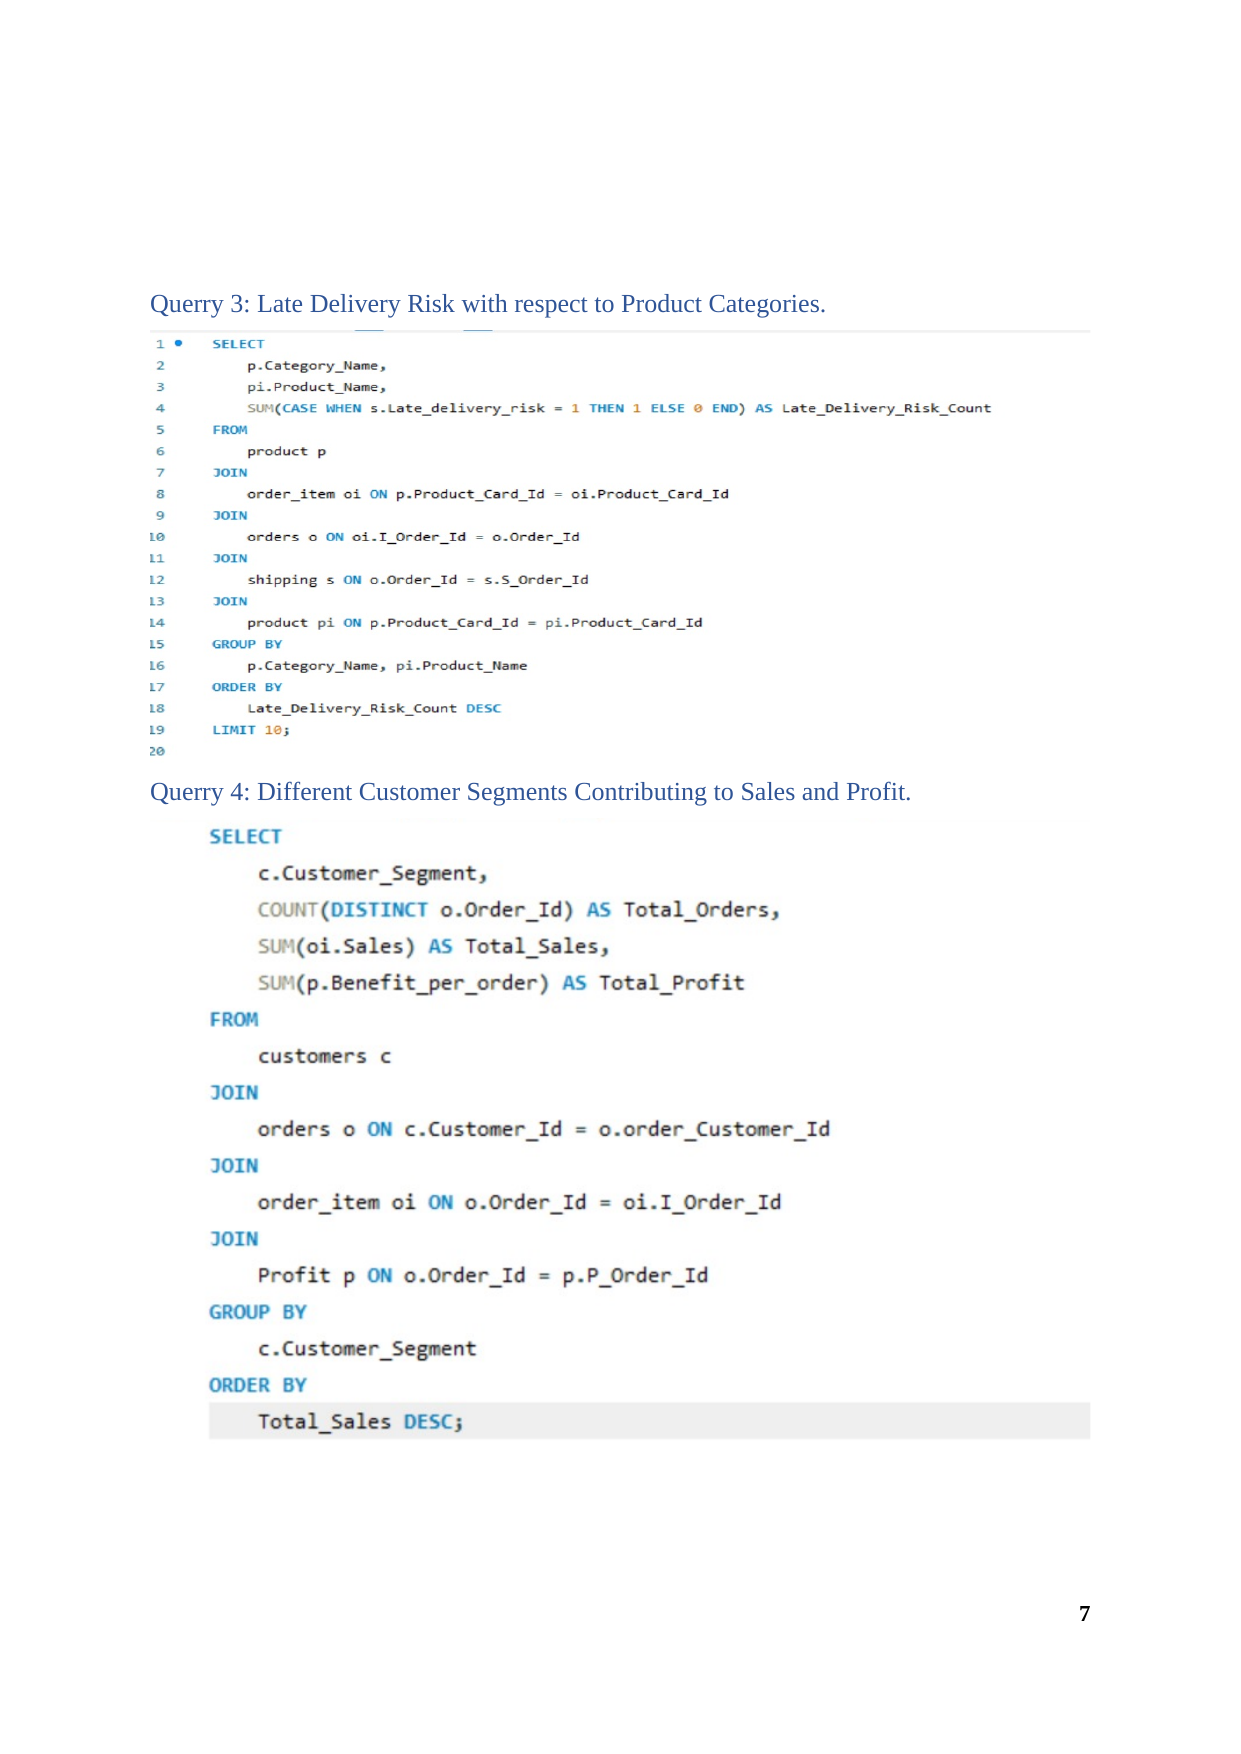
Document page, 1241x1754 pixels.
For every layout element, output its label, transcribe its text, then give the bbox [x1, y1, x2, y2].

text Querry 4: Different Customer Segments Contributing to Sales and Profit. [150, 776, 1090, 806]
picture [150, 330, 1091, 764]
text Querry 3: Late Delivery Risk with respect to Product Categories. [150, 288, 1090, 318]
picture [150, 818, 1091, 1471]
